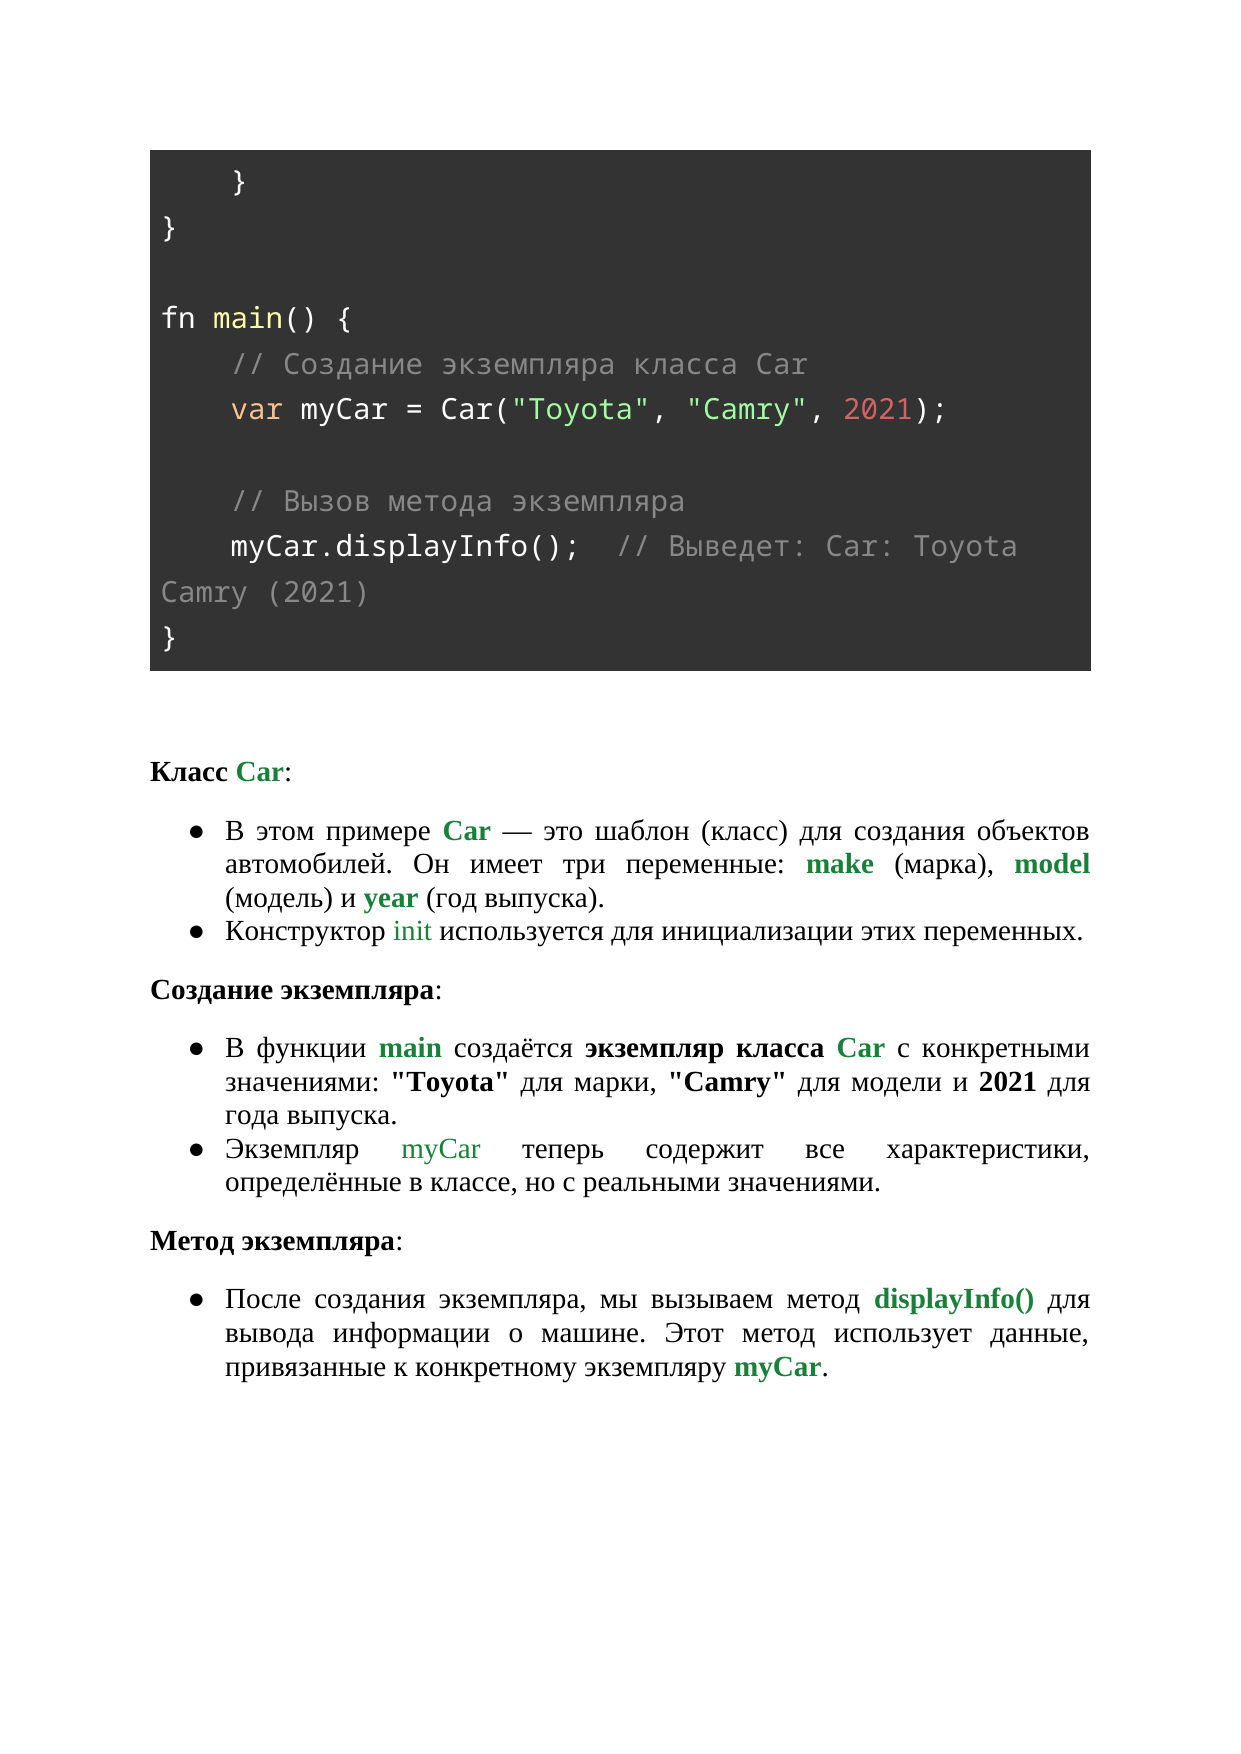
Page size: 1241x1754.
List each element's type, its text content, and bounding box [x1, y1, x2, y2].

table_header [150, 150, 1091, 671]
list В этом примере Car — это шаблон (класс) для создания объектов автомобилей. Он имеет три переменные: make (марка), model (модель) и year (год выпуска). [187, 813, 1090, 913]
list Конструктор init используется для инициализации этих переменных. [187, 913, 1090, 947]
list После создания экземпляра, мы вызываем метод displayInfo() для вывода информации о машине. Этот метод использует данные, привязанные к конкретному экземпляру myCar. [187, 1282, 1090, 1382]
text Метод экземпляра: [150, 1223, 1090, 1257]
list В функции main создаётся экземпляр класса Car с конкретными значениями: "Toyota" для марки, "Camry" для модели и 2021 для года выпуска. [187, 1030, 1090, 1131]
text Создание экземпляра: [150, 972, 1090, 1005]
text Класс Car: [150, 754, 1090, 788]
list Экземпляр myCar теперь содержит все характеристики, определённые в классе, но с реальными значениями. [187, 1131, 1090, 1198]
